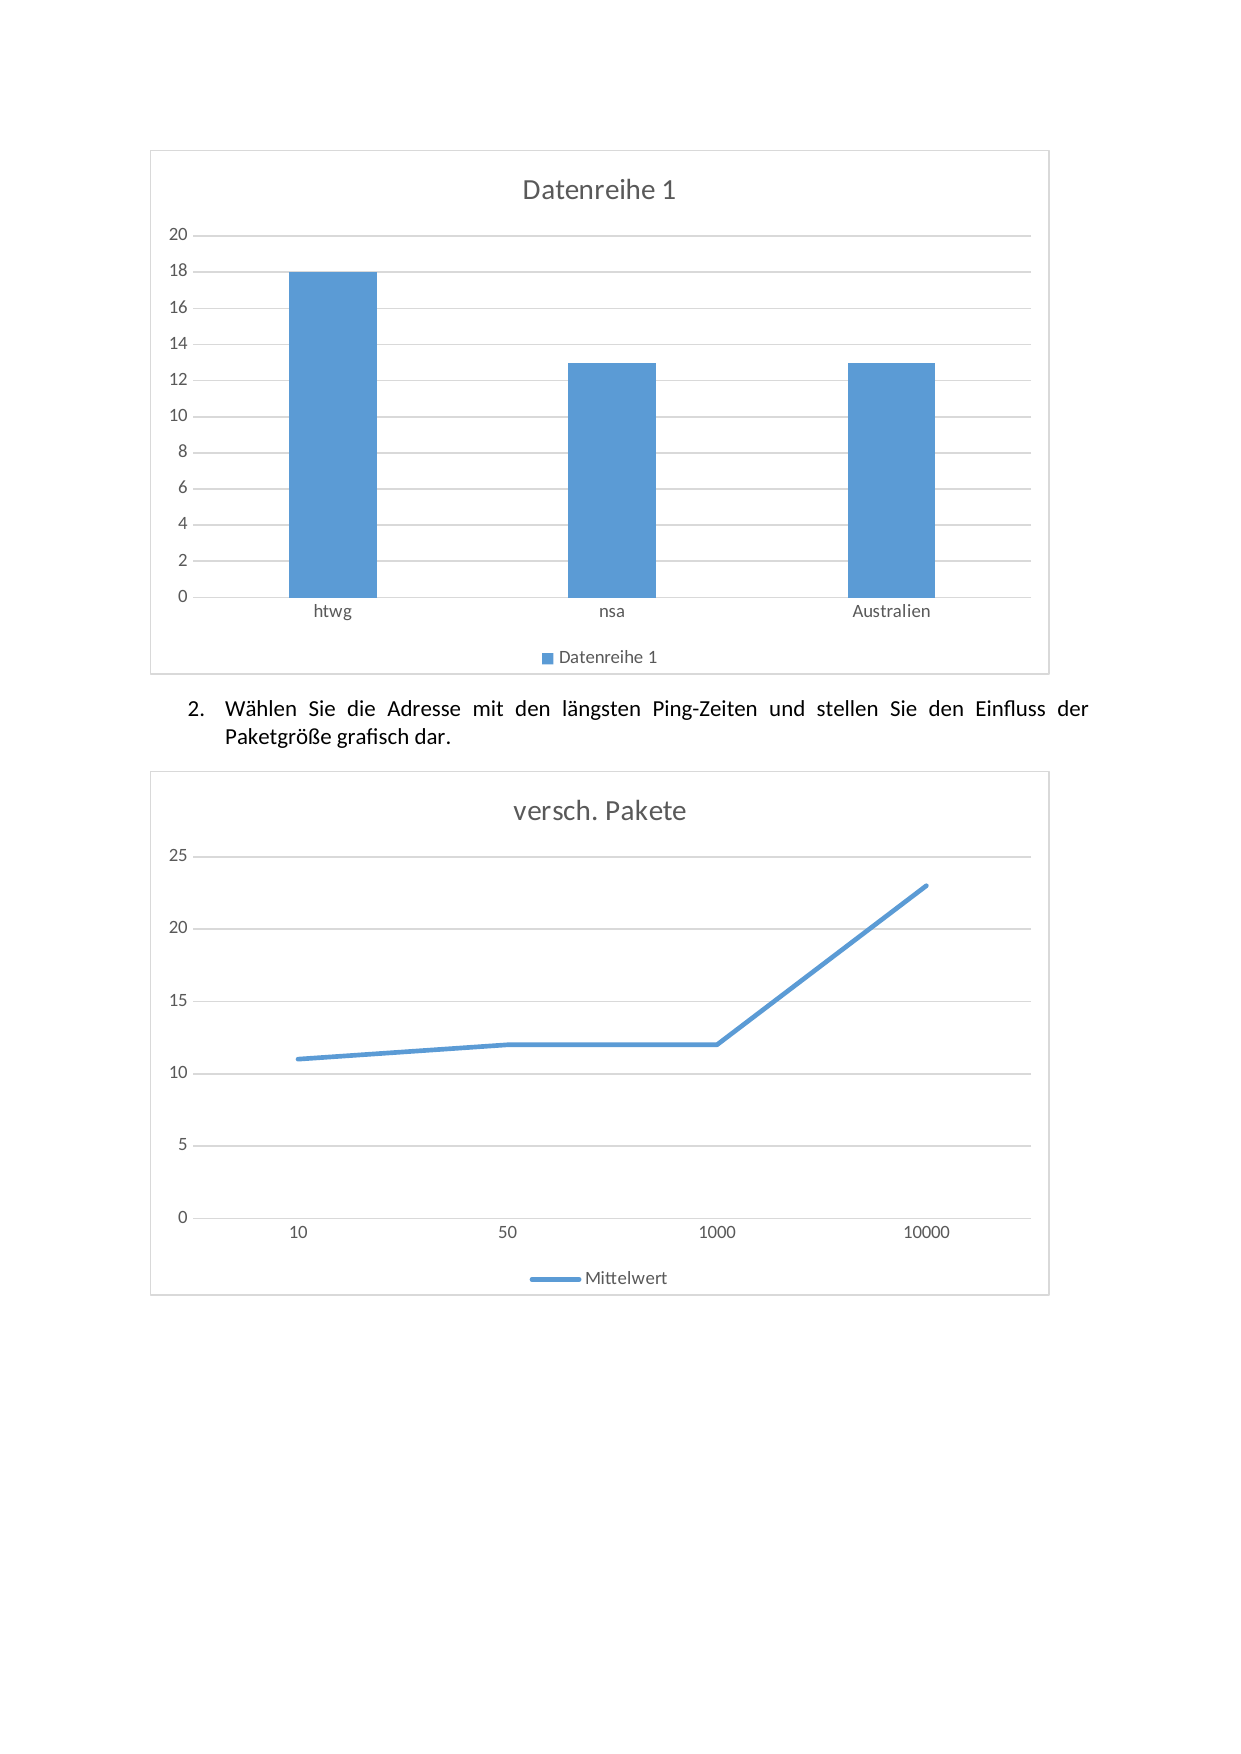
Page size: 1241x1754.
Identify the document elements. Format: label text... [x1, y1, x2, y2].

list Wählen Sie die Adresse mit den längsten Ping-Zeiten und stellen Sie den Einfluss der Paketgröße grafisch dar. [187, 694, 1090, 750]
